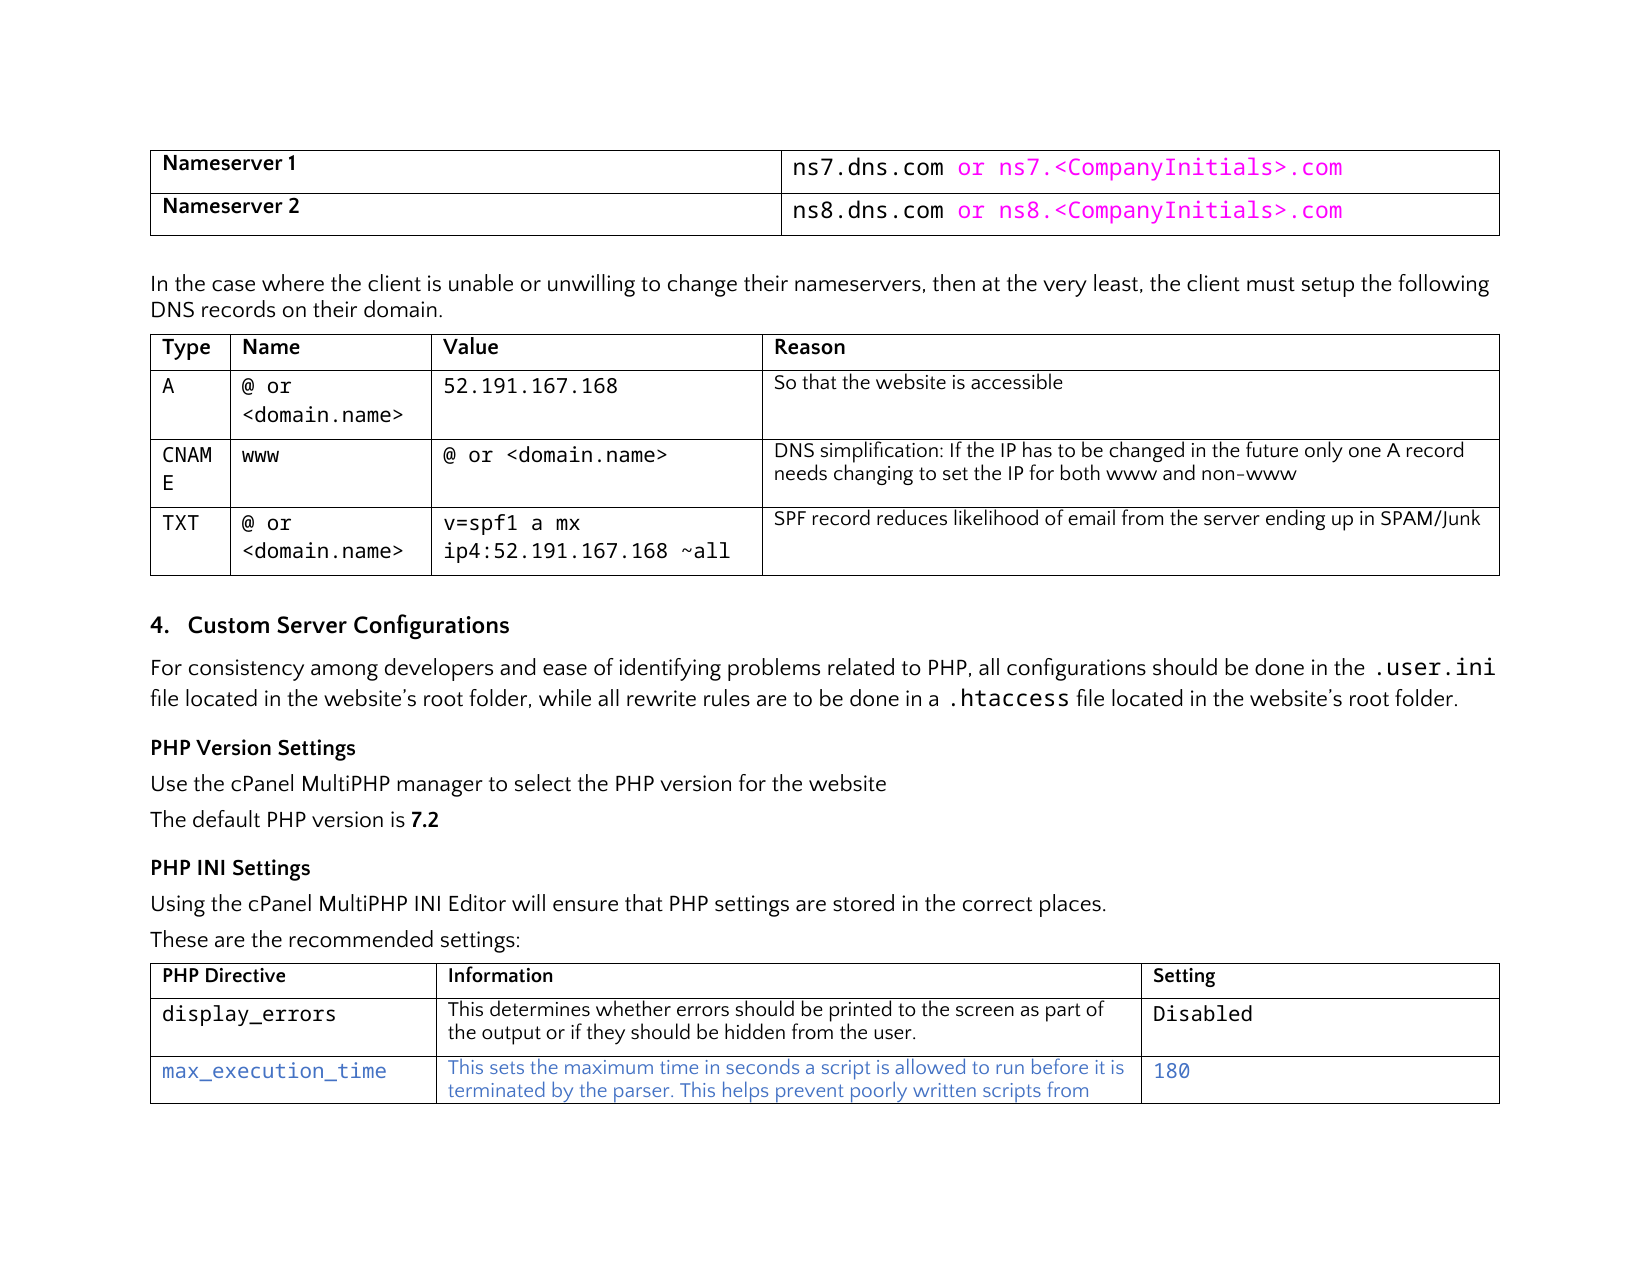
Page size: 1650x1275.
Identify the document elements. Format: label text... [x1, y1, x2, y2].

table_header PHP Directive [151, 964, 436, 998]
table_header Type [151, 335, 230, 370]
table_header Name [231, 335, 431, 370]
table_cell CNAME [151, 440, 230, 507]
table_header Reason [763, 335, 1499, 370]
table_header Value [432, 335, 762, 370]
text These are the recommended settings: [150, 927, 1500, 953]
table_cell This determines whether errors should be printed to the screen as part of the output or if they should be hidden from the user. [437, 999, 1141, 1056]
table_cell www [231, 440, 431, 507]
table_cell @ or <domain.name> [231, 508, 431, 575]
table_header Information [437, 964, 1141, 998]
table_cell A [151, 371, 230, 439]
table_cell 52.191.167.168 [432, 371, 762, 439]
table_cell 180 [1142, 1057, 1499, 1103]
table_cell DNS simplification: If the IP has to be changed in the future only one A record needs changing to set the IP for both www and non-www [763, 440, 1499, 507]
text Using the cPanel MultiPHP INI Editor will ensure that PHP settings are stored in the correct places. [150, 892, 1500, 917]
table_cell SPF record reduces likelihood of email from the server ending up in SPAM/Junk [763, 508, 1499, 575]
table_cell max_execution_time [151, 1057, 436, 1103]
table_cell Disabled [1142, 999, 1499, 1056]
table_cell ns8.dns.com or ns8.<CompanyInitials>.com [782, 194, 1499, 235]
subtitle Custom Server Configurations [150, 612, 1500, 640]
subtitle PHP Version Settings [150, 736, 1500, 761]
table_header Nameserver 1 [151, 151, 781, 193]
text In the case where the client is unable or unwilling to change their nameservers, then at the very least, the client must setup the following DNS records on their domain. [150, 272, 1500, 323]
text For consistency among developers and ease of identifying problems related to PHP, all configurations should be done in the .user.ini file located in the website’s root folder, while all rewrite rules are to be done in a .htaccess file located in the website’s root folder. [150, 650, 1500, 713]
subtitle PHP INI Settings [150, 856, 1500, 881]
table_cell TXT [151, 508, 230, 575]
table_header Setting [1142, 964, 1499, 998]
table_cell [437, 1057, 1141, 1103]
table_cell @ or <domain.name> [231, 371, 431, 439]
table_cell @ or <domain.name> [432, 440, 762, 507]
text The default PHP version is 7.2 [150, 807, 1500, 833]
table_cell So that the website is accessible [763, 371, 1499, 439]
table_cell v=spf1 a mx ip4:52.191.167.168 ~all [432, 508, 762, 575]
table_cell display_errors [151, 999, 436, 1056]
text Use the cPanel MultiPHP manager to select the PHP version for the website [150, 772, 1500, 797]
table_cell Nameserver 2 [151, 194, 781, 235]
table_header ns7.dns.com or ns7.<CompanyInitials>.com [782, 151, 1499, 193]
